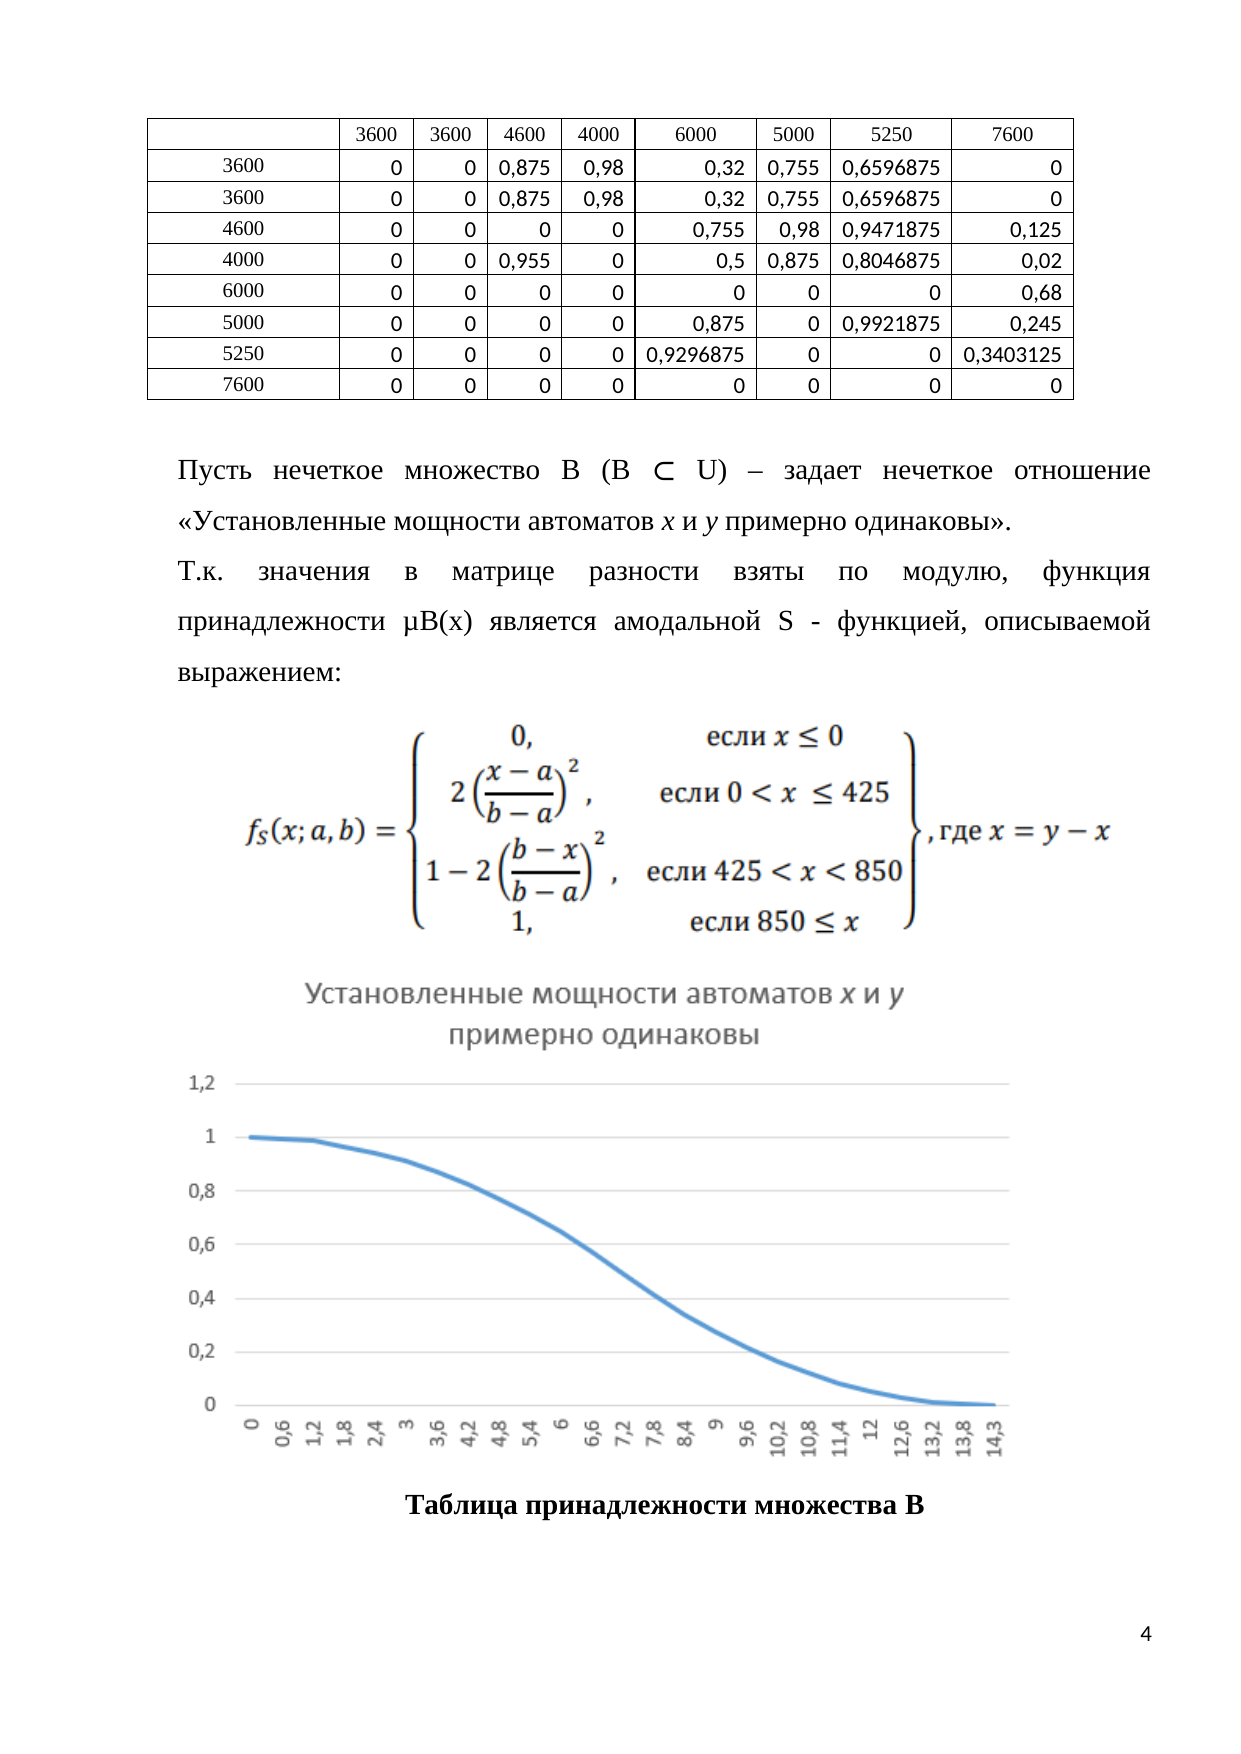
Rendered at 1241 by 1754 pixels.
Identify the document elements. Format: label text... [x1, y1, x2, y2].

table_cell 0 [488, 275, 561, 306]
table_header [148, 119, 339, 149]
table_header 3600 [414, 119, 487, 149]
table_cell 0,6596875 [831, 182, 951, 212]
table_cell 0 [757, 307, 830, 337]
table_cell 0 [952, 369, 1073, 399]
table_header 5250 [831, 119, 951, 149]
table_cell 0 [340, 275, 413, 306]
table_cell 3600 [148, 182, 339, 212]
table_cell 0 [636, 275, 756, 306]
table_cell 0 [340, 338, 413, 368]
table_cell 0 [562, 213, 634, 243]
table_cell 0 [414, 213, 487, 243]
table_cell 4600 [148, 213, 339, 243]
table_cell 0 [414, 369, 487, 399]
table_cell 0 [340, 369, 413, 399]
table_cell 0,955 [488, 244, 561, 274]
table_cell 6000 [148, 275, 339, 306]
table_cell 0 [414, 307, 487, 337]
table_cell 0,875 [488, 182, 561, 212]
table_cell 4000 [148, 244, 339, 274]
table_cell 0 [757, 275, 830, 306]
table_cell 0 [562, 244, 634, 274]
table_cell 0 [757, 338, 830, 368]
table_cell 0 [636, 369, 756, 399]
table_cell 0,98 [757, 213, 830, 243]
table_cell 0,125 [952, 213, 1073, 243]
table_cell 0 [488, 338, 561, 368]
table_cell 0 [562, 338, 634, 368]
text Таблица принадлежности множества B [177, 1487, 1152, 1521]
table_cell 0 [952, 150, 1073, 181]
table_cell 0 [488, 213, 561, 243]
table_cell 0,98 [562, 182, 634, 212]
text Т.к. значения в матрице разности взяты по модулю, функция принадлежности µB(х) является амодальной S - функцией, описываемой выражением: [177, 553, 1152, 687]
table_cell 0 [340, 244, 413, 274]
table_cell 0,5 [636, 244, 756, 274]
table_cell 0 [488, 369, 561, 399]
table_cell 5000 [148, 307, 339, 337]
table_header 7600 [952, 119, 1073, 149]
table_header 5000 [757, 119, 830, 149]
table_cell 0,755 [757, 150, 830, 181]
table_cell 0 [414, 150, 487, 181]
table_cell 0 [562, 369, 634, 399]
table_cell 0 [831, 338, 951, 368]
table_cell 0,875 [488, 150, 561, 181]
table_cell 0 [340, 182, 413, 212]
table_cell 3600 [148, 150, 339, 181]
table_cell 0,9471875 [831, 213, 951, 243]
table_cell 0,32 [636, 150, 756, 181]
text Пусть нечеткое множество B (B ⊂ U) – задает нечеткое отношение «Установленные мощности автоматов x и y примерно одинаковы». [177, 451, 1152, 536]
table_cell 7600 [148, 369, 339, 399]
table_cell 0,875 [636, 307, 756, 337]
table_cell 0 [562, 307, 634, 337]
table_cell 0 [952, 182, 1073, 212]
table_cell 0,3403125 [952, 338, 1073, 368]
table_header 3600 [340, 119, 413, 149]
table_cell 0,9921875 [831, 307, 951, 337]
table_cell 0 [488, 307, 561, 337]
table_cell 5250 [148, 338, 339, 368]
table_cell 0,755 [757, 182, 830, 212]
table_cell 0,245 [952, 307, 1073, 337]
table_cell 0 [340, 307, 413, 337]
table_cell 0 [757, 369, 830, 399]
table_cell 0,8046875 [831, 244, 951, 274]
table_cell 0 [562, 275, 634, 306]
table_cell 0 [340, 213, 413, 243]
table_cell 0,02 [952, 244, 1073, 274]
table_cell 0 [414, 182, 487, 212]
table_header 4600 [488, 119, 561, 149]
table_cell 0 [340, 150, 413, 181]
table_cell 0,875 [757, 244, 830, 274]
picture [177, 703, 1148, 942]
table_header 6000 [636, 119, 756, 149]
table_cell 0 [414, 244, 487, 274]
table_cell 0,6596875 [831, 150, 951, 181]
table_cell 0 [831, 275, 951, 306]
table_header 4000 [562, 119, 634, 149]
table_cell 0 [831, 369, 951, 399]
table_cell 0 [414, 275, 487, 306]
table_cell 0,755 [636, 213, 756, 243]
table_cell 0,98 [562, 150, 634, 181]
picture [177, 955, 1029, 1474]
table_cell 0,9296875 [636, 338, 756, 368]
table_cell 0,32 [636, 182, 756, 212]
table_cell 0,68 [952, 275, 1073, 306]
table_cell 0 [414, 338, 487, 368]
